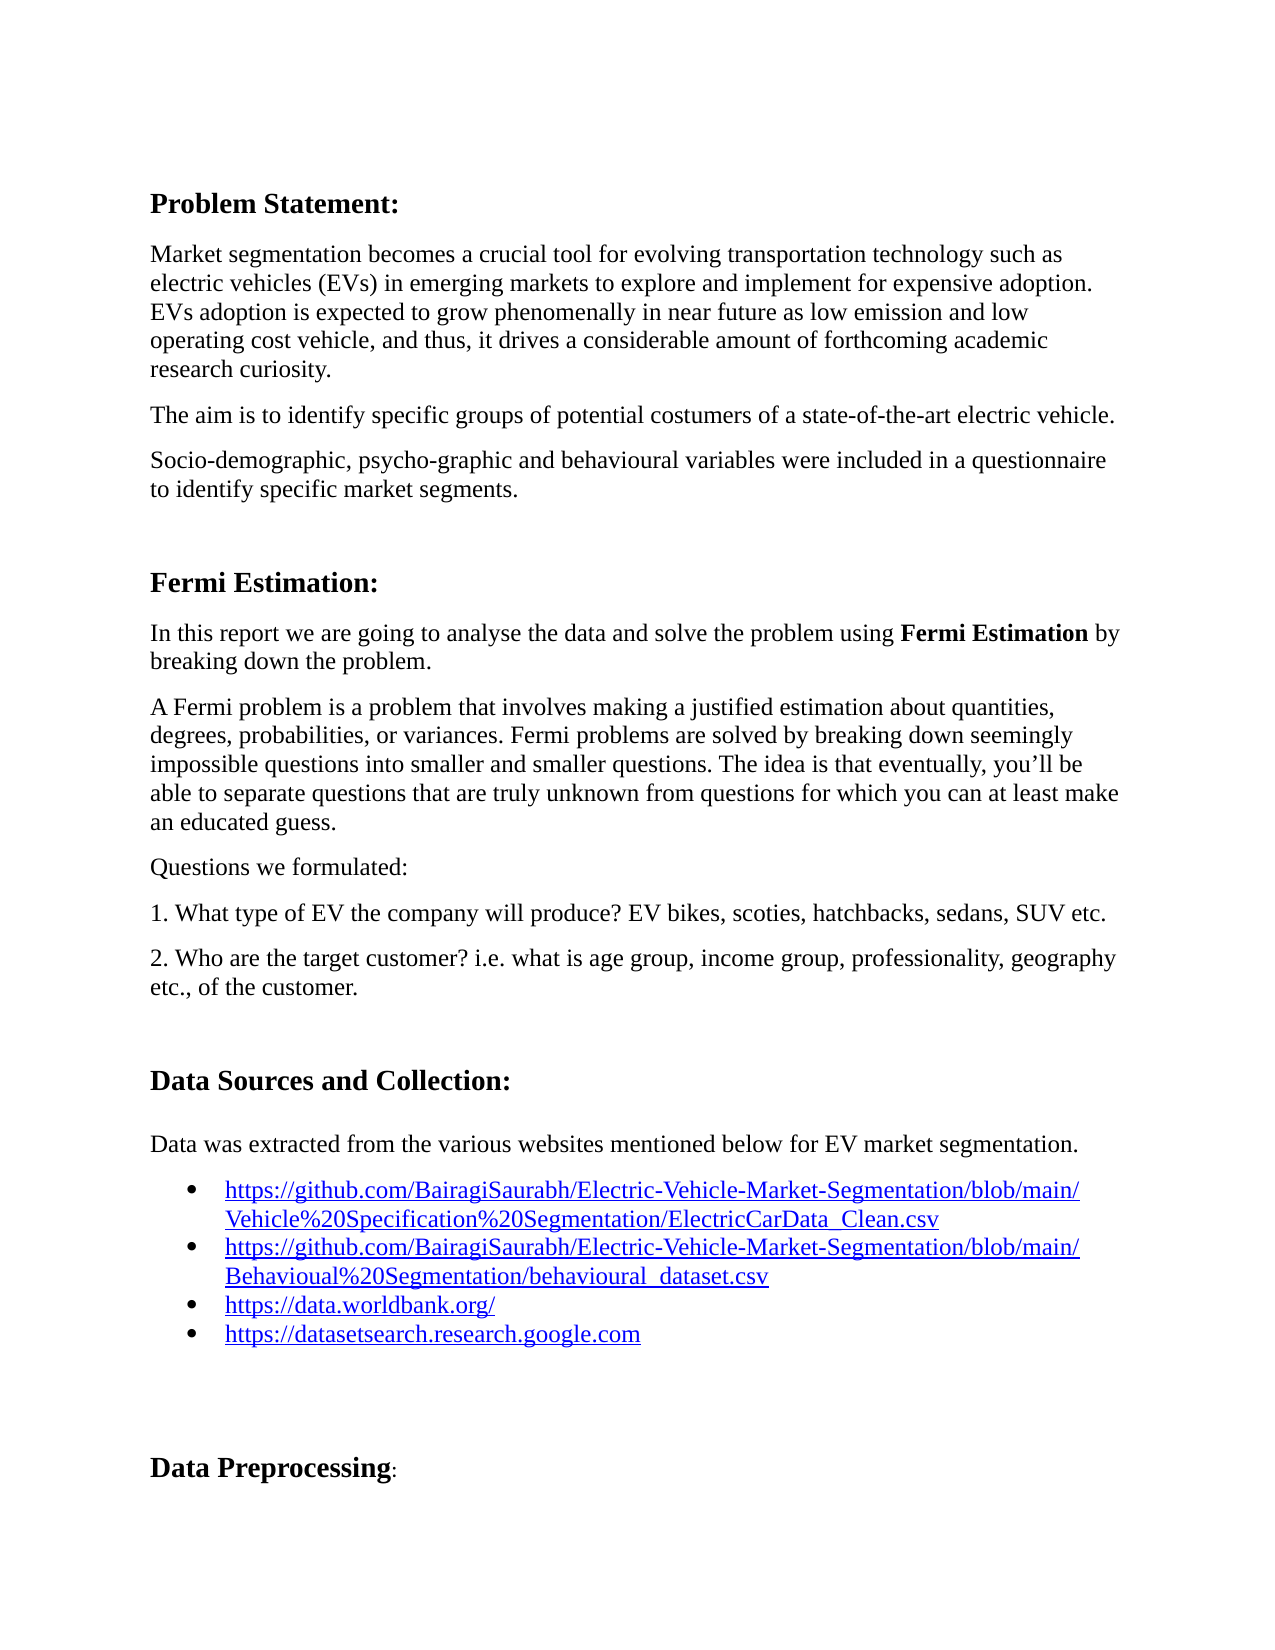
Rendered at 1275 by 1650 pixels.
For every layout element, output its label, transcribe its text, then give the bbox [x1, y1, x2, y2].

text A Fermi problem is a problem that involves making a justified estimation about quantities, degrees, probabilities, or variances. Fermi problems are solved by breaking down seemingly impossible questions into smaller and smaller questions. The idea is that eventually, you’ll be able to separate questions that are truly unknown from questions for which you can at least make an educated guess. [337, 692, 1125, 836]
text 2. Who are the target customer? i.e. what is age group, income group, professionality, geography etc., of the customer. [150, 943, 1125, 1001]
text Problem Statement: [150, 187, 1125, 220]
list https://github.com/BairagiSaurabh/Electric-Vehicle-Market-Segmentation/blob/main/Vehicle%20Specification%20Segmentation/ElectricCarData_Clean.csv [187, 1175, 1125, 1232]
text 1. What type of EV the company will produce? EV bikes, scoties, hatchbacks, sedans, SUV etc. [150, 898, 1125, 926]
list https://github.com/BairagiSaurabh/Electric-Vehicle-Market-Segmentation/blob/main/Behavioual%20Segmentation/behavioural_dataset.csv [187, 1232, 1125, 1290]
text Questions we formulated: [150, 852, 1125, 881]
list https://datasetsearch.research.google.com [187, 1319, 1125, 1347]
text Data was extracted from the various websites mentioned below for EV market segmentation. [150, 1129, 1125, 1158]
text Fermi Estimation: [150, 565, 1125, 598]
text Data Sources and Collection: [150, 1063, 1125, 1096]
text Market segmentation becomes a crucial tool for evolving transportation technology such as electric vehicles (EVs) in emerging markets to explore and implement for expensive adoption. EVs adoption is expected to grow phenomenally in near future as low emission and low operating cost vehicle, and thus, it drives a considerable amount of forthcoming academic research curiosity. [150, 239, 1125, 383]
text Socio-demographic, psycho-graphic and behavioural variables were included in a questionnaire to identify specific market segments. [150, 445, 1125, 503]
text Data Preprocessing: [150, 1450, 1125, 1484]
text The aim is to identify specific groups of potential costumers of a state-of-the-art electric vehicle. [150, 400, 1125, 428]
list https://data.worldbank.org/ [187, 1290, 1125, 1319]
text In this report we are going to analyse the data and solve the problem using Fermi Estimation by breaking down the problem. [150, 618, 1125, 675]
